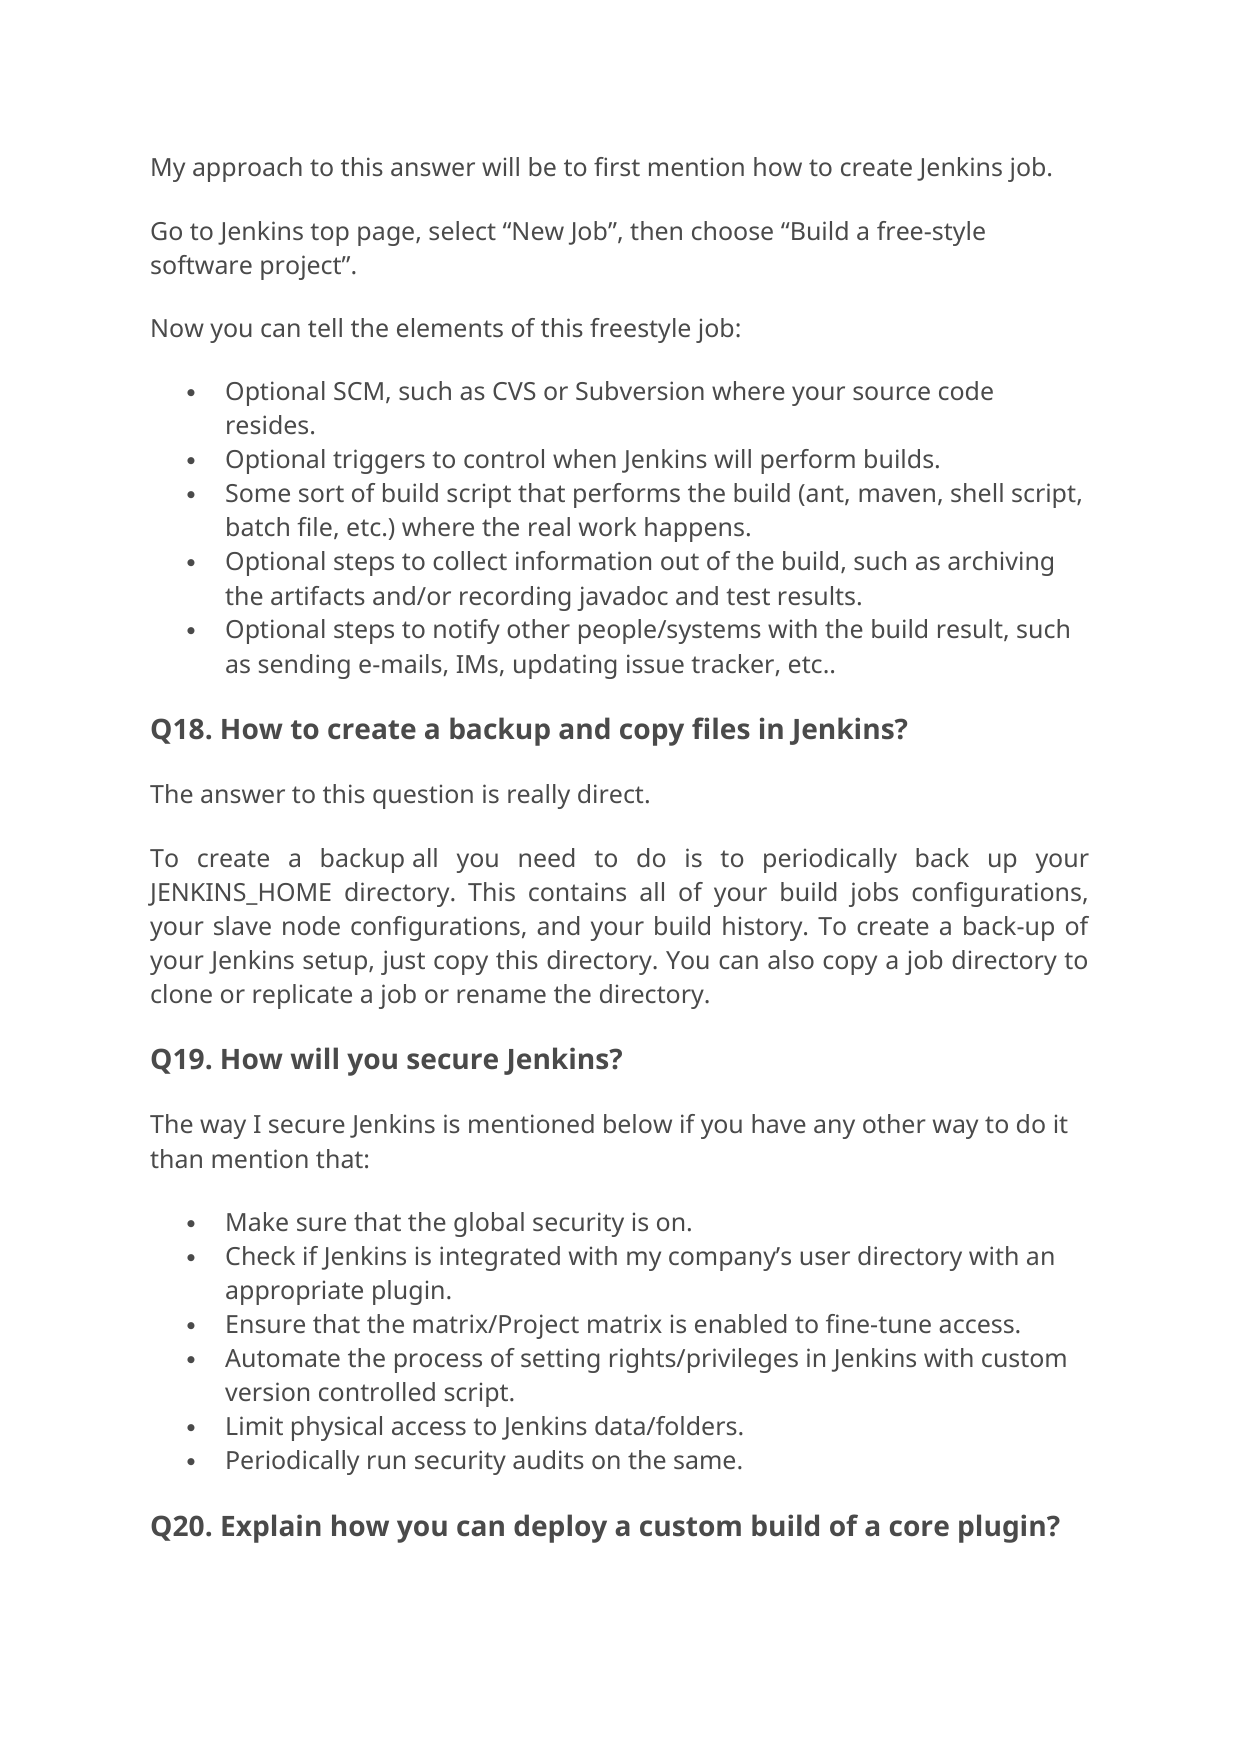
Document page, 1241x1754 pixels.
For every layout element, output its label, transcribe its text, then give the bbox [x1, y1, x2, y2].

list Some sort of build script that performs the build (ant, maven, shell script, batch file, etc.) where the real work happens. [187, 476, 1090, 544]
list Check if Jenkins is integrated with my company’s user directory with an appropriate plugin. [187, 1238, 1090, 1307]
list Optional triggers to control when Jenkins will perform builds. [187, 442, 1090, 476]
text Go to Jenkins top page, select “New Job”, then choose “Build a free-style software project”. [150, 213, 1090, 281]
text Now you can tell the elements of this freestyle job: [150, 311, 1090, 344]
list Periodically run security audits on the same. [187, 1443, 1090, 1477]
text My approach to this answer will be to first mention how to create Jenkins job. [150, 150, 1090, 184]
text The answer to this question is really direct. [150, 777, 1090, 811]
list Optional steps to notify other people/systems with the build result, such as sending e-mails, IMs, updating issue tracker, etc.. [187, 612, 1090, 680]
text Q20. Explain how you can deploy a custom build of a core plugin? [150, 1506, 1090, 1544]
list Limit physical access to Jenkins data/folders. [187, 1409, 1090, 1443]
list Optional steps to collect information out of the build, such as archiving the artifacts and/or recording javadoc and test results. [187, 544, 1090, 612]
text To create a backup all you need to do is to periodically back up your JENKINS_HOME directory. This contains all of your build jobs configurations, your slave node configurations, and your build history. To create a back-up of your Jenkins setup, just copy this directory. You can also copy a job directory to clone or replicate a job or rename the directory. [150, 840, 1090, 1011]
list Optional SCM, such as CVS or Subversion where your source code resides. [187, 374, 1090, 442]
text Q18. How to create a backup and copy files in Jenkins? [150, 709, 1090, 748]
list Automate the process of setting rights/privileges in Jenkins with custom version controlled script. [187, 1341, 1090, 1409]
text Q19. How will you secure Jenkins? [150, 1040, 1090, 1078]
list Make sure that the global security is on. [187, 1204, 1090, 1238]
list Ensure that the matrix/Project matrix is enabled to fine-tune access. [187, 1307, 1090, 1341]
text The way I secure Jenkins is mentioned below if you have any other way to do it than mention that: [150, 1107, 1090, 1175]
